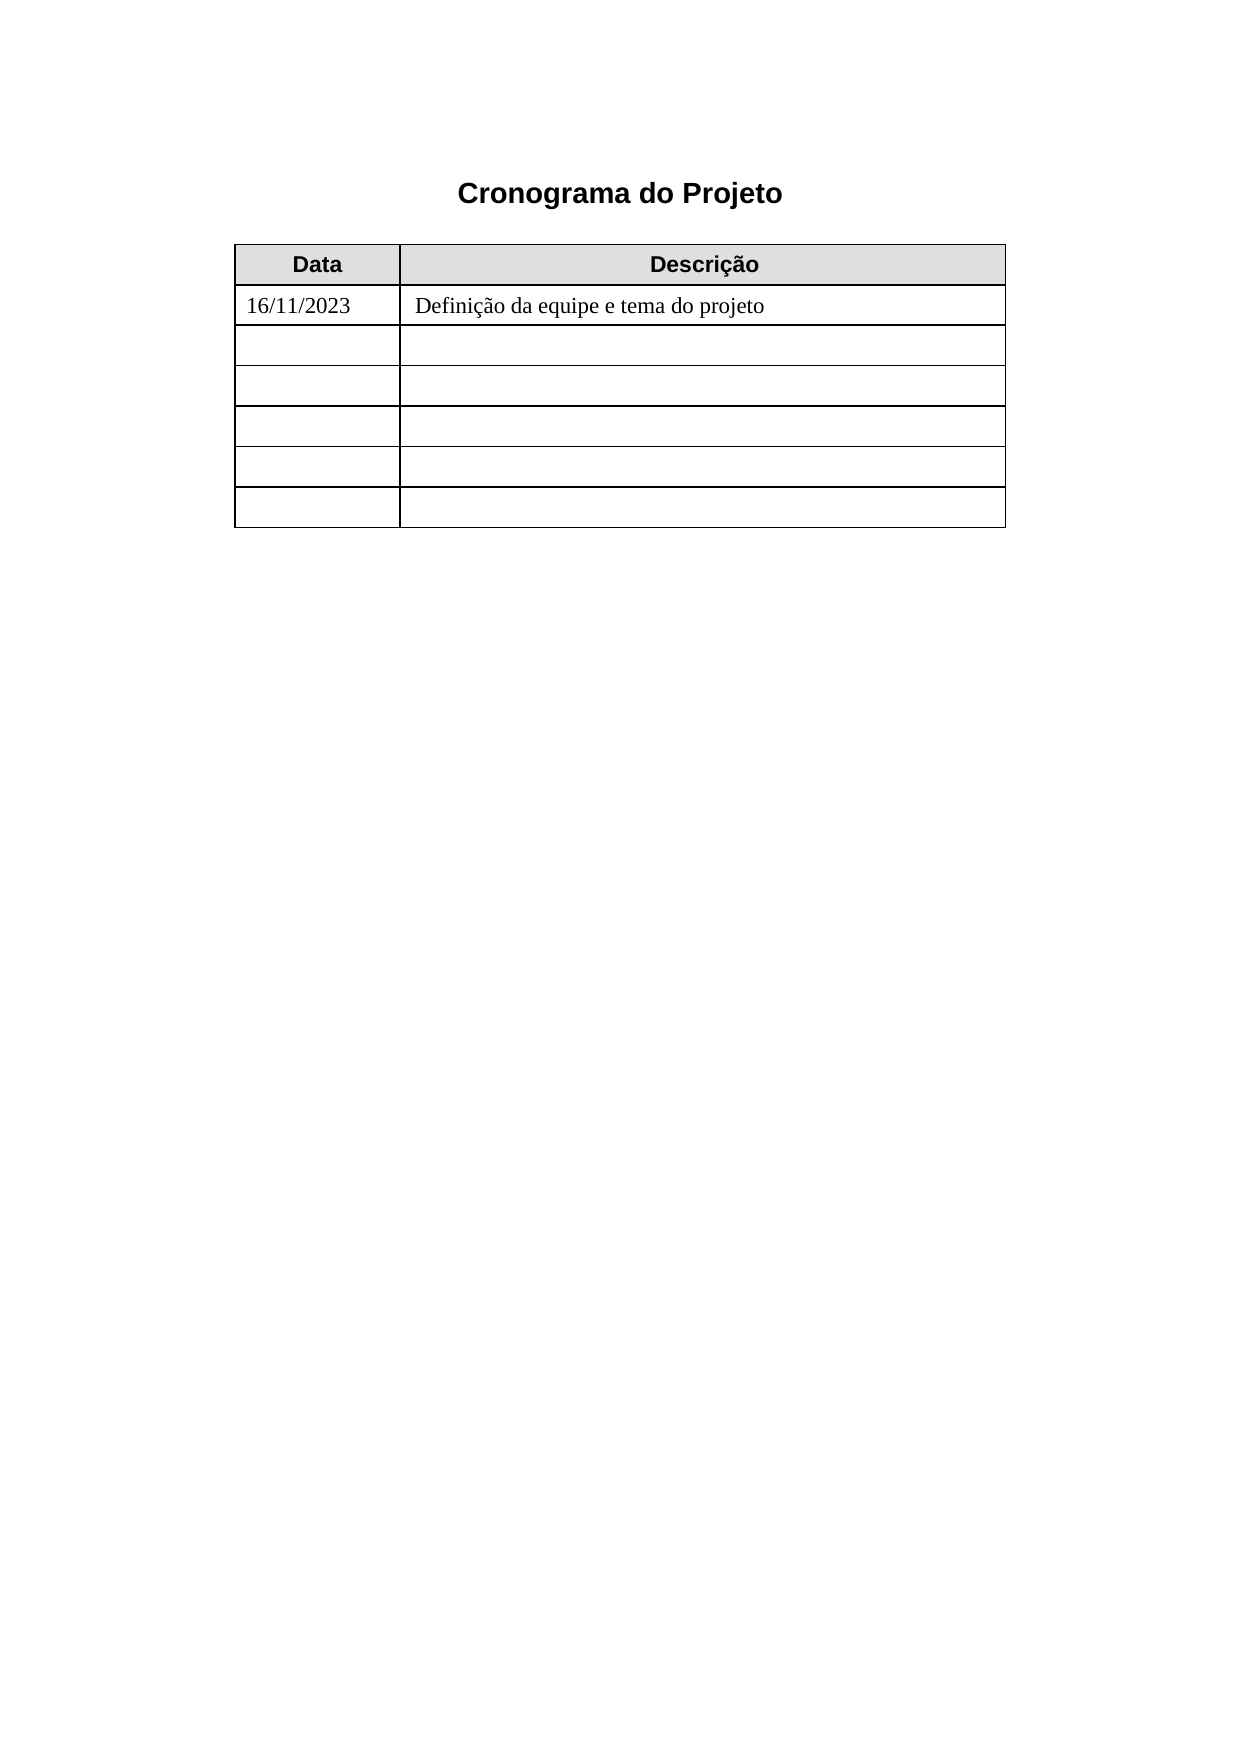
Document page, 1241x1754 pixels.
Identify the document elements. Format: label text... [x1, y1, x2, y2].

table_header Data [236, 245, 399, 284]
table_cell [401, 447, 1005, 486]
table_cell [401, 488, 1005, 526]
table_cell 16/11/2023 [236, 286, 399, 324]
table_cell [236, 407, 399, 446]
table_header Descrição [401, 245, 1005, 284]
table_cell [236, 488, 399, 526]
table_cell [401, 326, 1005, 365]
table_cell [236, 447, 399, 486]
table_cell [236, 366, 399, 405]
table_cell [236, 326, 399, 365]
table_cell Definição da equipe e tema do projeto [401, 286, 1005, 324]
table_cell [401, 407, 1005, 446]
table_cell [401, 366, 1005, 405]
text Cronograma do Projeto [148, 176, 1092, 210]
